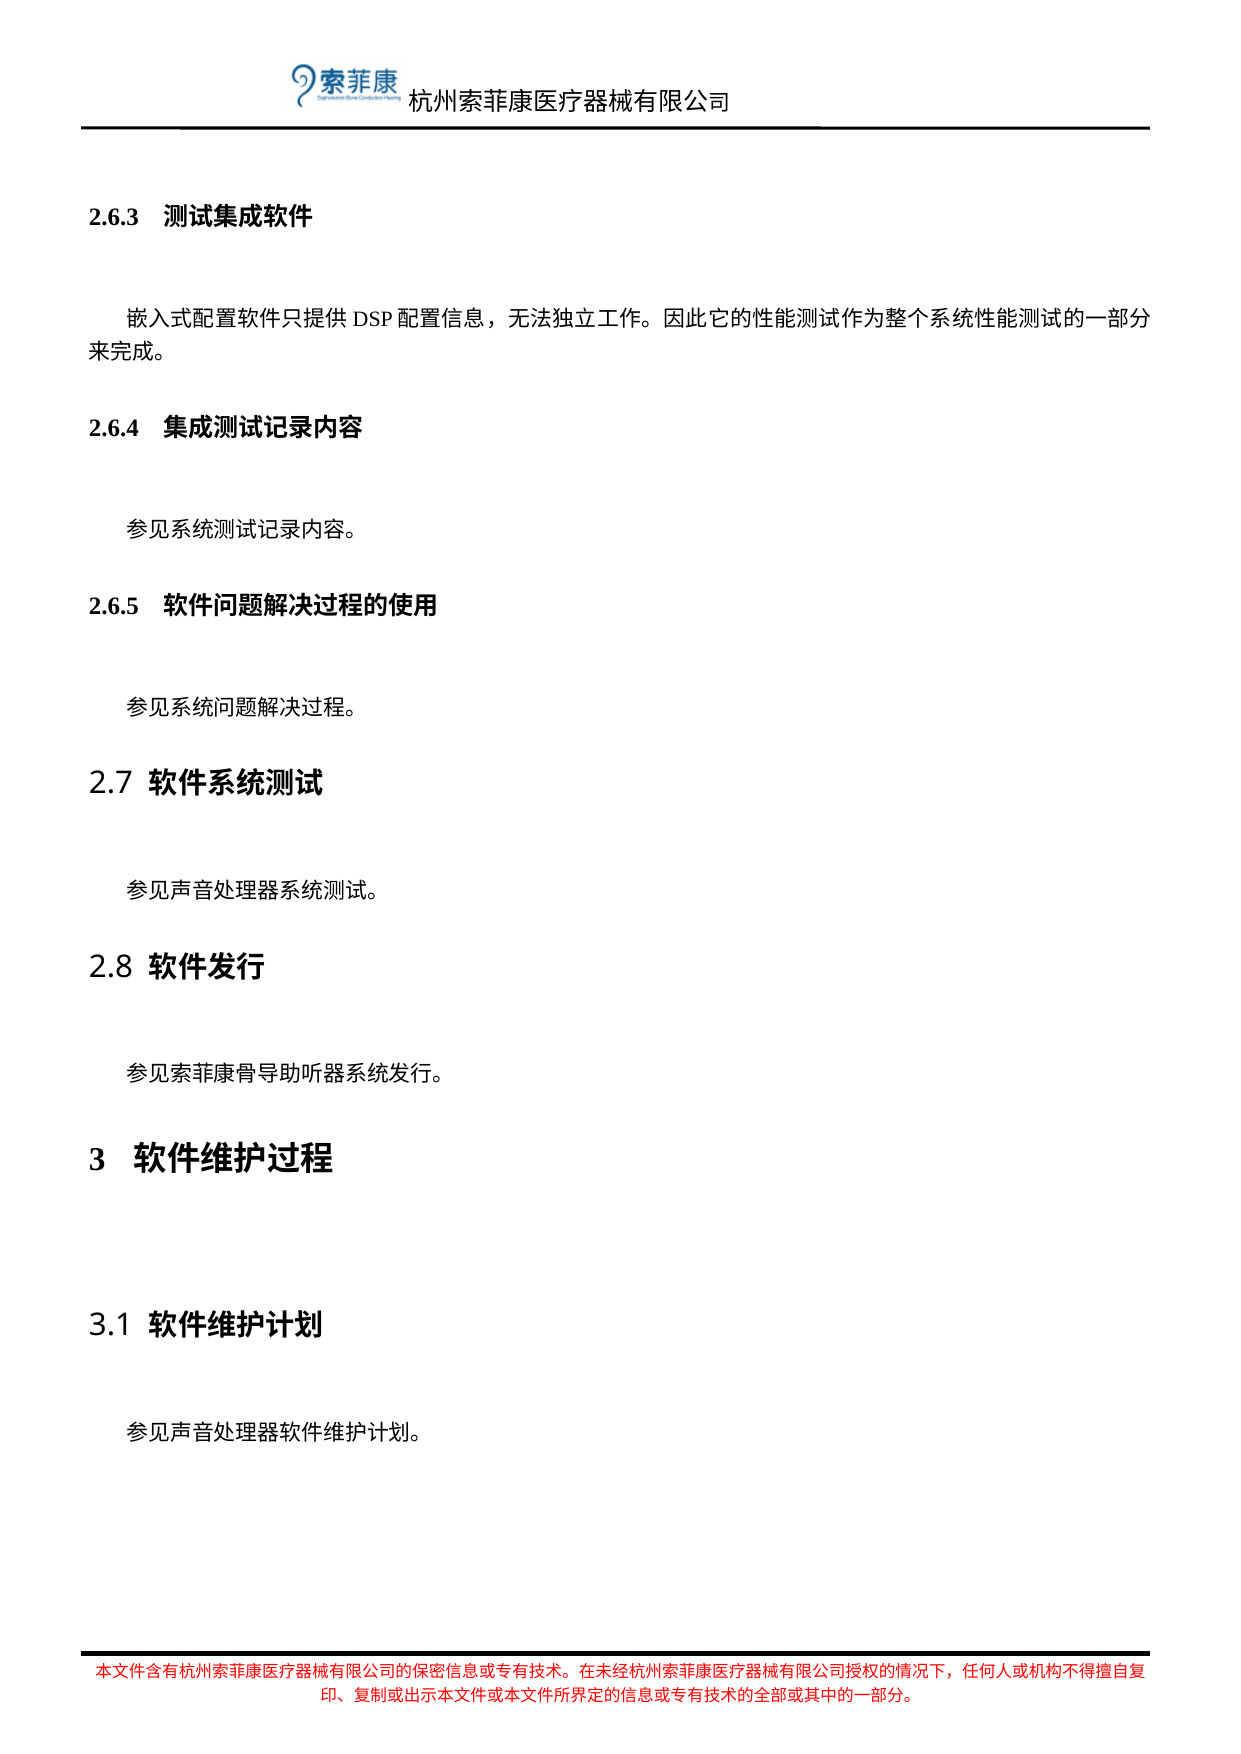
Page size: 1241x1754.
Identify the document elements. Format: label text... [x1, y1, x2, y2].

subtitle 软件发行 [89, 932, 1152, 997]
picture [286, 61, 409, 111]
text 参见声音处理器系统测试。 [89, 873, 1152, 905]
subtitle 软件维护过程 [89, 1123, 1152, 1188]
text 参见系统测试记录内容。 [89, 511, 1152, 544]
subtitle 软件维护计划 [89, 1291, 1152, 1356]
text 参见声音处理器软件维护计划。 [89, 1414, 1152, 1447]
text 参见系统问题解决过程。 [89, 689, 1152, 722]
subtitle 测试集成软件 [89, 182, 1152, 247]
subtitle 软件问题解决过程的使用 [89, 571, 1152, 636]
text 参见索菲康骨导助听器系统发行。 [89, 1056, 1152, 1088]
text 嵌入式配置软件只提供DSP配置信息，无法独立工作。因此它的性能测试作为整个系统性能测试的一部分来完成。 [89, 301, 1152, 366]
subtitle 集成测试记录内容 [89, 393, 1152, 458]
subtitle 软件系统测试 [89, 749, 1152, 814]
